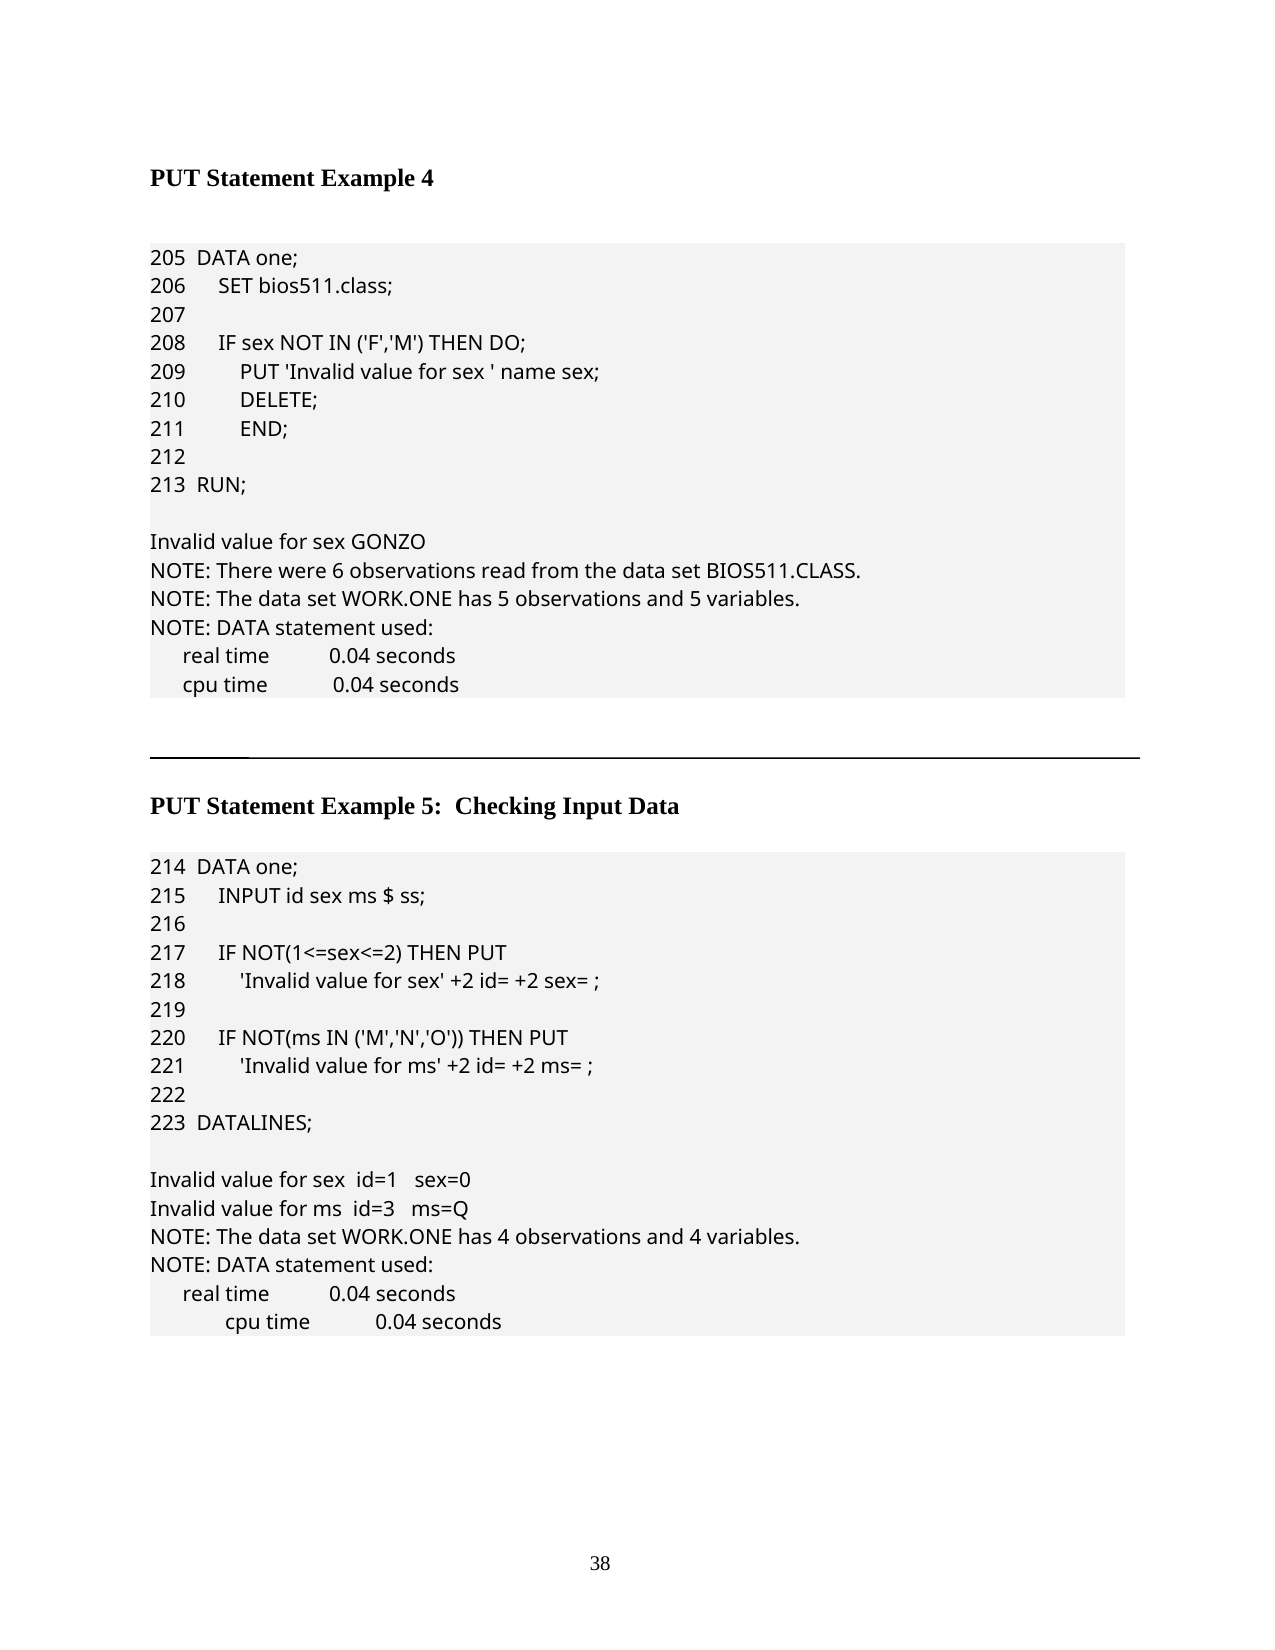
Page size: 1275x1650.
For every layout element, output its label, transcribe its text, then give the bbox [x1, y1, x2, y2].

text 210 DELETE; [150, 385, 1125, 414]
text 212 [150, 442, 1125, 471]
subtitle PUT Statement Example 5: Checking Input Data [150, 778, 1125, 824]
text 220 IF NOT(ms IN ('M','N','O')) THEN PUT [150, 1023, 1125, 1052]
text 214 DATA one; [150, 852, 1125, 881]
text cpu time 0.04 seconds [150, 1307, 1125, 1336]
text 205 DATA one; [150, 243, 1125, 272]
text 208 IF sex NOT IN ('F','M') THEN DO; [150, 328, 1125, 357]
text 222 [150, 1080, 1125, 1108]
text NOTE: The data set WORK.ONE has 5 observations and 5 variables. [150, 584, 1125, 613]
text 207 [150, 300, 1125, 328]
text Invalid value for sex id=1 sex=0 [150, 1165, 1125, 1194]
text NOTE: There were 6 observations read from the data set BIOS511.CLASS. [150, 556, 1125, 584]
text 223 DATALINES; [150, 1108, 1125, 1137]
text Invalid value for sex GONZO [150, 527, 1125, 556]
text Invalid value for ms id=3 ms=Q [150, 1194, 1125, 1222]
subtitle PUT Statement Example 4 [150, 150, 1125, 196]
text real time 0.04 seconds [150, 641, 1125, 670]
text 206 SET bios511.class; [150, 272, 1125, 300]
text 218 'Invalid value for sex' +2 id= +2 sex= ; [150, 966, 1125, 995]
text 213 RUN; [150, 471, 1125, 499]
text NOTE: DATA statement used: [150, 613, 1125, 641]
text 215 INPUT id sex ms $ ss; [150, 881, 1125, 909]
text cpu time 0.04 seconds [150, 670, 1125, 698]
text NOTE: The data set WORK.ONE has 4 observations and 4 variables. [150, 1222, 1125, 1251]
text 216 [150, 909, 1125, 938]
text 211 END; [150, 414, 1125, 442]
text 217 IF NOT(1<=sex<=2) THEN PUT [150, 938, 1125, 966]
text real time 0.04 seconds [150, 1279, 1125, 1307]
text 209 PUT 'Invalid value for sex ' name sex; [150, 357, 1125, 385]
text NOTE: DATA statement used: [150, 1251, 1125, 1279]
text 221 'Invalid value for ms' +2 id= +2 ms= ; [150, 1052, 1125, 1080]
text 219 [150, 995, 1125, 1023]
